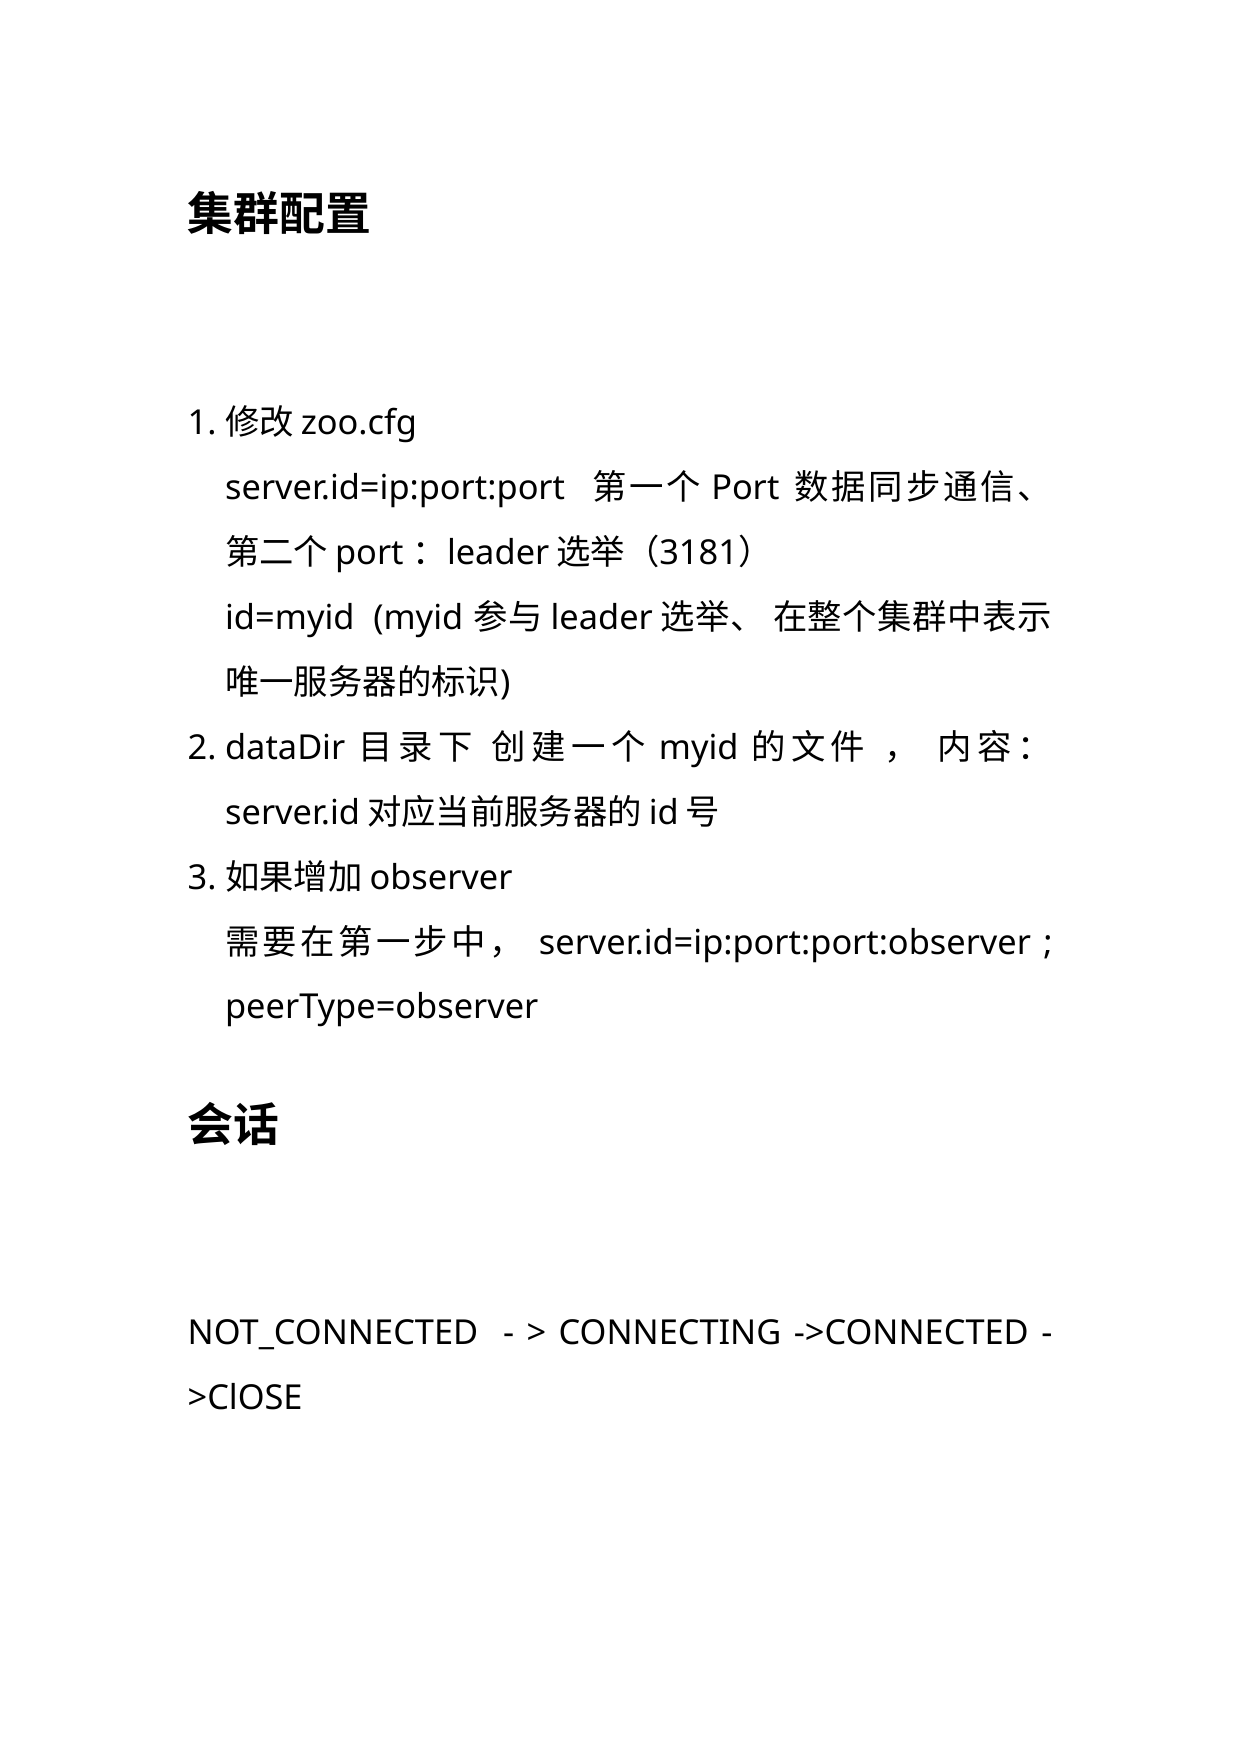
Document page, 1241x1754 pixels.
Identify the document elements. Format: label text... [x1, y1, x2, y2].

subtitle 会话 [187, 1073, 1053, 1170]
subtitle 集群配置 [187, 162, 1053, 259]
list 如果增加observer [187, 842, 1053, 907]
list id=myid (myid 参与leader选举、 在整个集群中表示唯一服务器的标识) [225, 582, 1053, 712]
list server.id=ip:port:port 第一个Port 数据同步通信、 第二个port ：leader选举（3181） [225, 452, 1053, 582]
list 需要在第一步中， server.id=ip:port:port:observer ; peerType=observer [225, 907, 1053, 1037]
list dataDir目录下 创建一个myid的文件 ， 内容： server.id对应当前服务器的id号 [187, 712, 1053, 842]
text NOT_CONNECTED - > CONNECTING ->CONNECTED ->ClOSE [187, 1298, 1053, 1428]
list 修改zoo.cfg [187, 387, 1053, 452]
